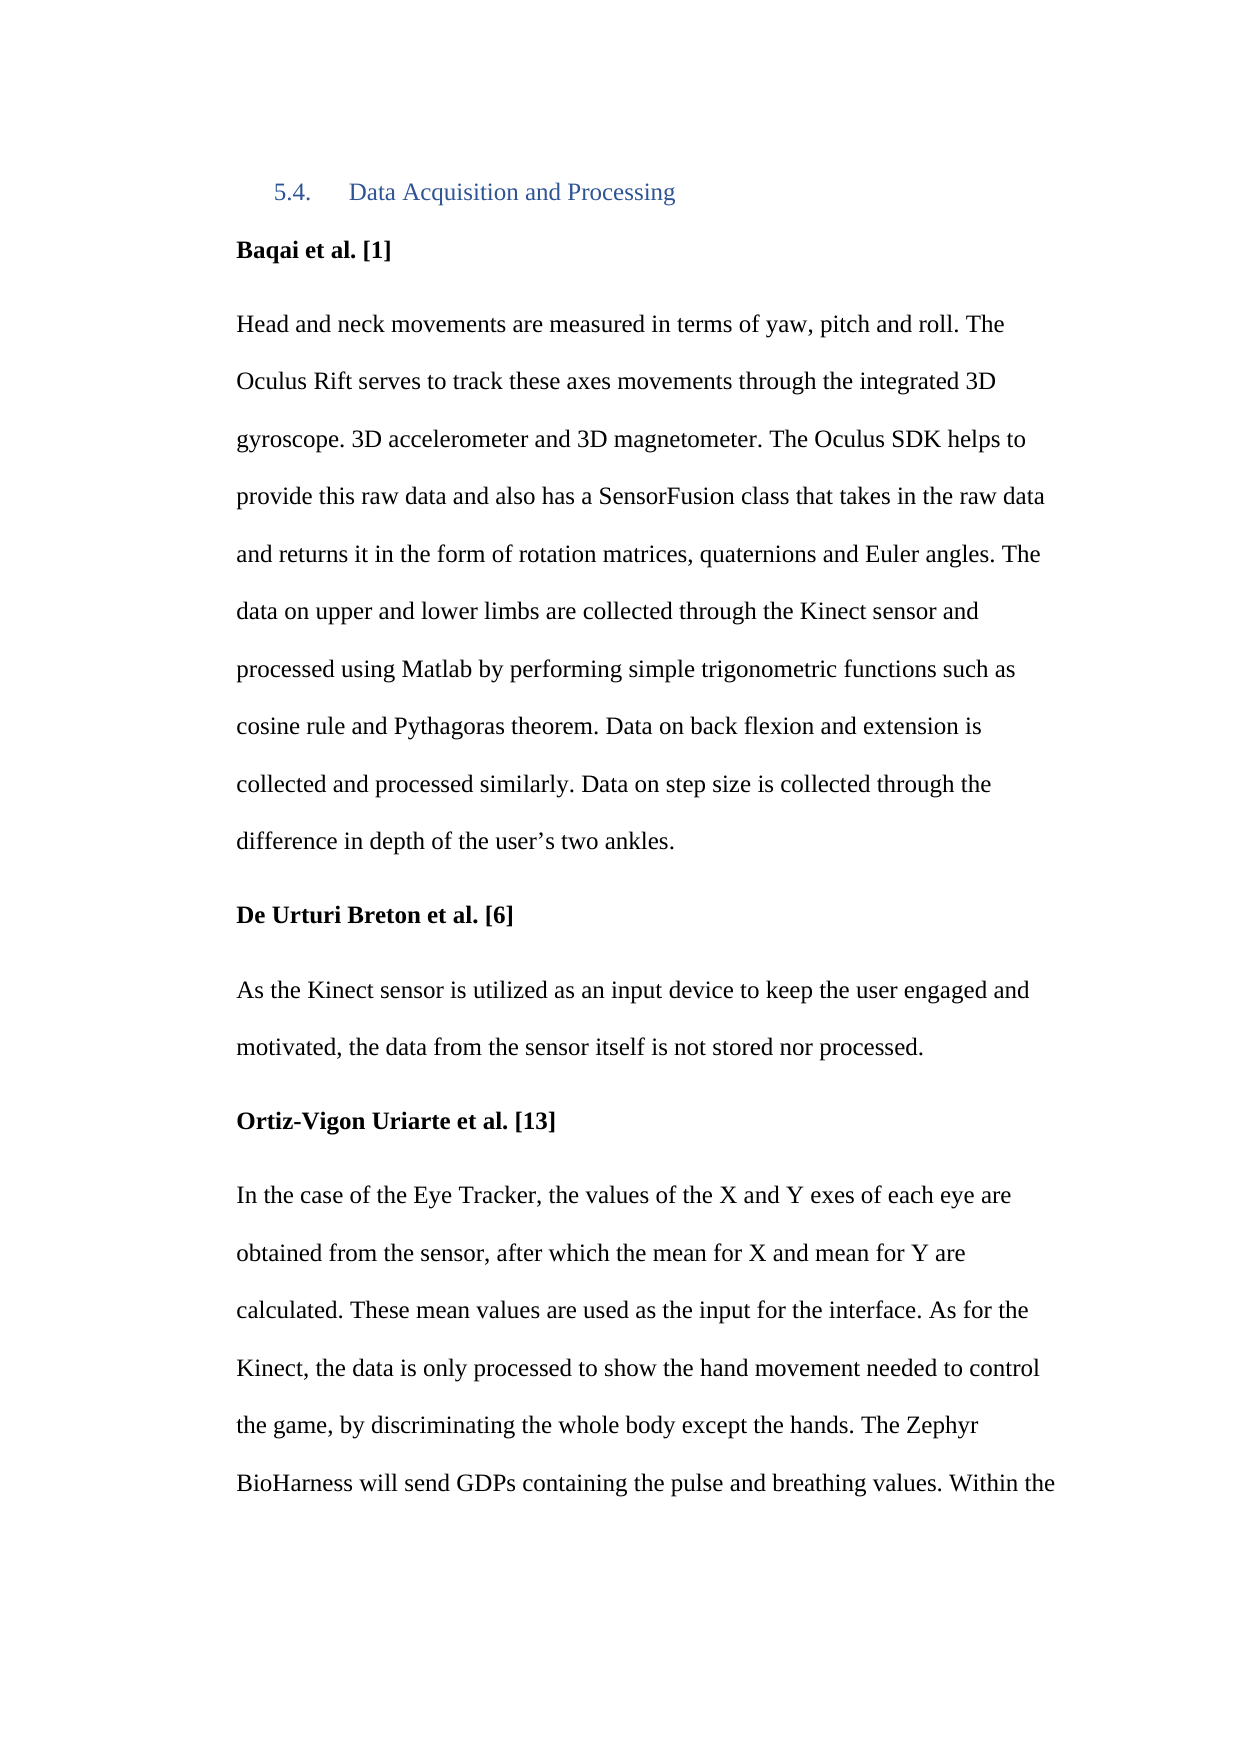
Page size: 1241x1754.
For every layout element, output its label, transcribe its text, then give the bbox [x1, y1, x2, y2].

text Baqai et al. [1] [236, 235, 1063, 263]
text De Urturi Breton et al. [6] [236, 901, 1063, 929]
text Head and neck movements are measured in terms of yaw, pitch and roll. The Oculus Rift serves to track these axes movements through the integrated 3D gyroscope. 3D accelerometer and 3D magnetometer. The Oculus SDK helps to provide this raw data and also has a SensorFusion class that takes in the raw data and returns it in the form of rotation matrices, quaternions and Euler angles. The data on upper and lower limbs are collected through the Kinect sensor and processed using Matlab by performing simple trigonometric functions such as cosine rule and Pythagoras theorem. Data on back flexion and extension is collected and processed similarly. Data on step size is collected through the difference in depth of the user’s two ankles. [236, 309, 1063, 855]
text As the Kinect sensor is utilized as an input device to keep the user engaged and motivated, the data from the sensor itself is not stored nor processed. [236, 975, 1063, 1061]
subtitle Data Acquisition and Processing [274, 177, 1063, 206]
text Ortiz-Vigon Uriarte et al. [13] [236, 1106, 1063, 1135]
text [236, 1181, 1063, 1497]
